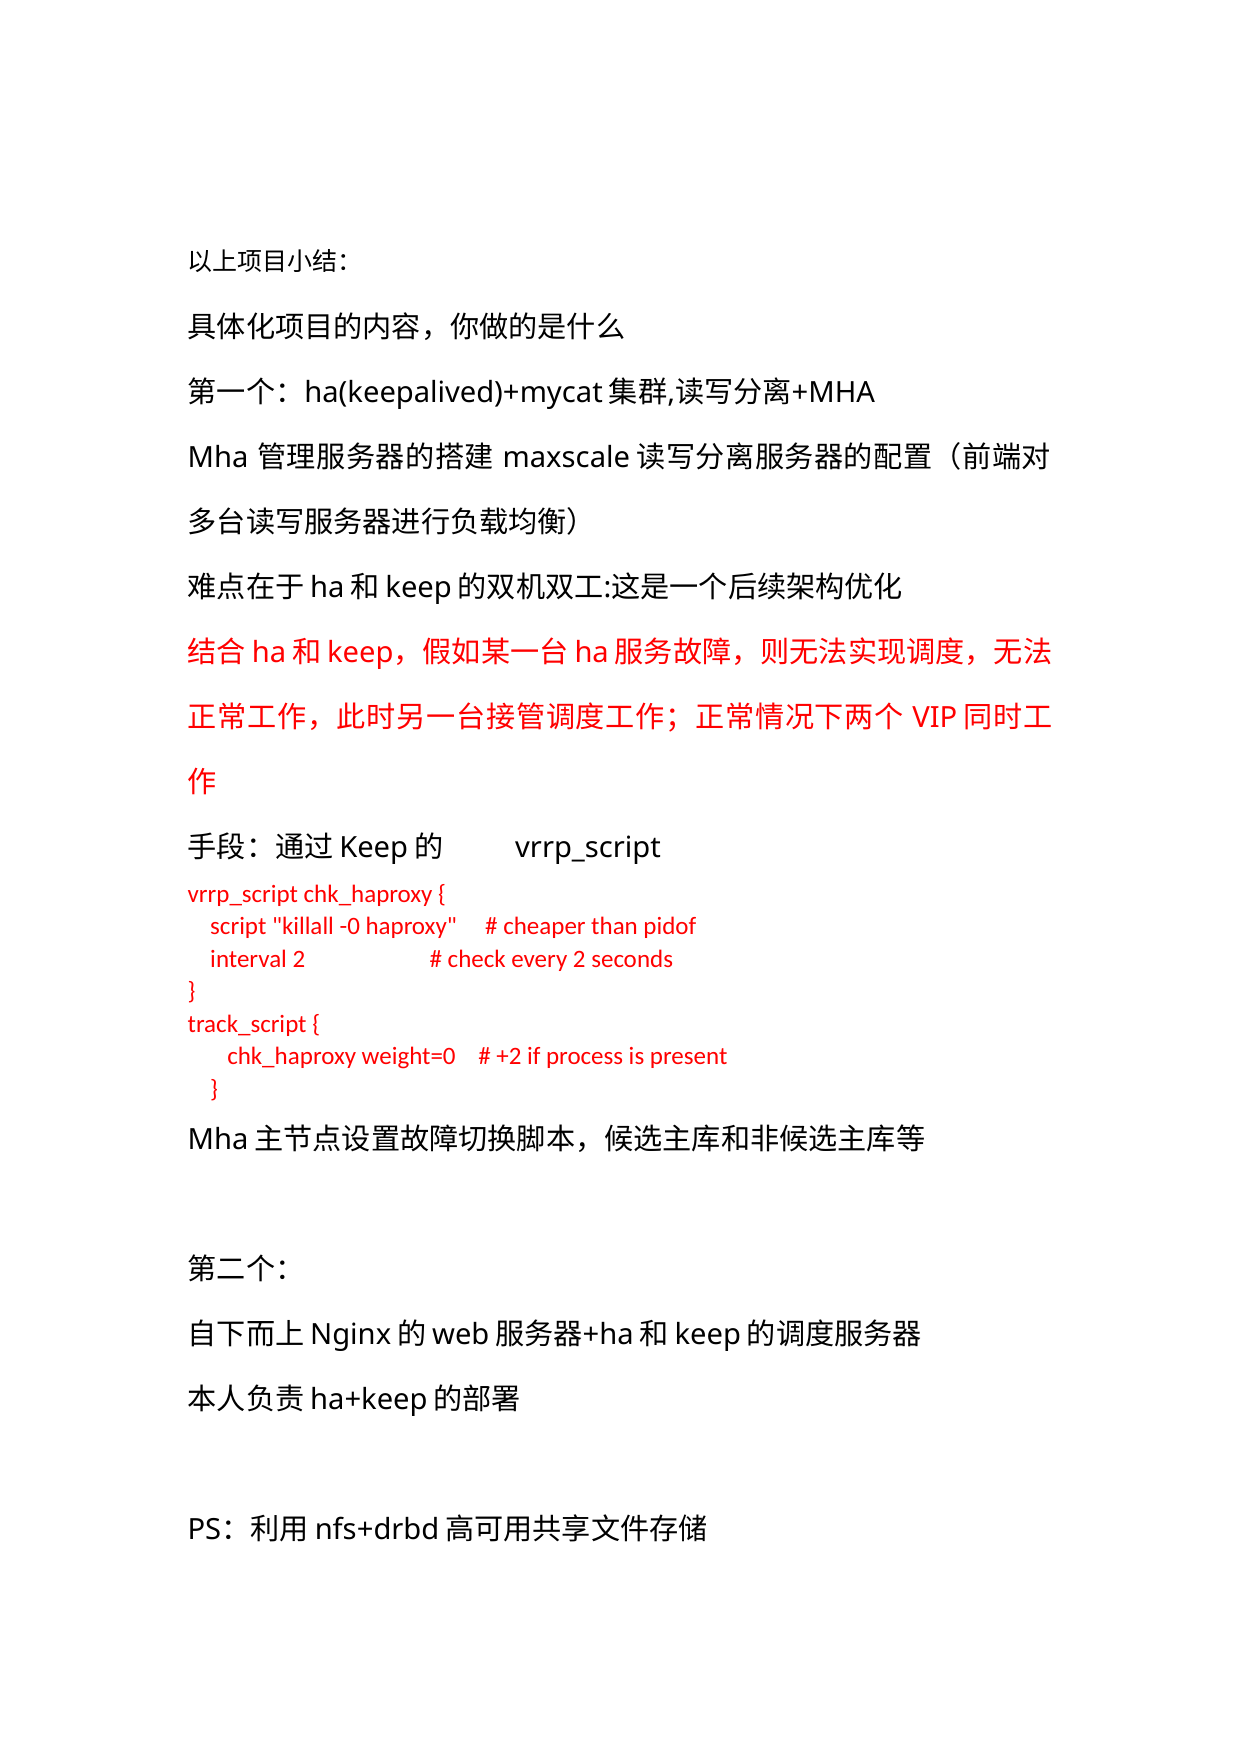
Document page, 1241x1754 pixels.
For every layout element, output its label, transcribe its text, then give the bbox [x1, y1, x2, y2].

list Mha 管理服务器的搭建 maxscale读写分离服务器的配置（前端对多台读写服务器进行负载均衡） [187, 422, 1053, 552]
list script "killall -0 haproxy" # cheaper than pidof [187, 909, 1053, 942]
list 难点在于ha和keep的双机双工:这是一个后续架构优化 [187, 552, 1053, 617]
list track_script { [187, 1007, 1053, 1039]
list } [187, 974, 1053, 1007]
list 结合ha和keep，假如某一台ha服务故障，则无法实现调度，无法正常工作，此时另一台接管调度工作；正常情况下两个VIP同时工作 [187, 617, 1053, 812]
list 本人负责ha+keep的部署 [187, 1364, 1053, 1429]
list Mha主节点设置故障切换脚本，候选主库和非候选主库等 [187, 1104, 1053, 1169]
list 以上项目小结： [187, 227, 1053, 292]
list 具体化项目的内容，你做的是什么 [187, 292, 1053, 357]
list interval 2 # check every 2 seconds [187, 942, 1053, 974]
list 自下而上Nginx的web服务器+ha和keep的调度服务器 [187, 1299, 1053, 1364]
list PS：利用nfs+drbd高可用共享文件存储 [187, 1494, 1053, 1559]
list 第二个： [187, 1234, 1053, 1299]
list vrrp_script chk_haproxy { [187, 877, 1053, 909]
list 第一个：ha(keepalived)+mycat集群,读写分离+MHA [187, 357, 1053, 422]
list chk_haproxy weight=0 # +2 if process is present [187, 1039, 1053, 1072]
list 手段：通过Keep的 vrrp_script [187, 812, 1053, 877]
list } [187, 1072, 1053, 1104]
